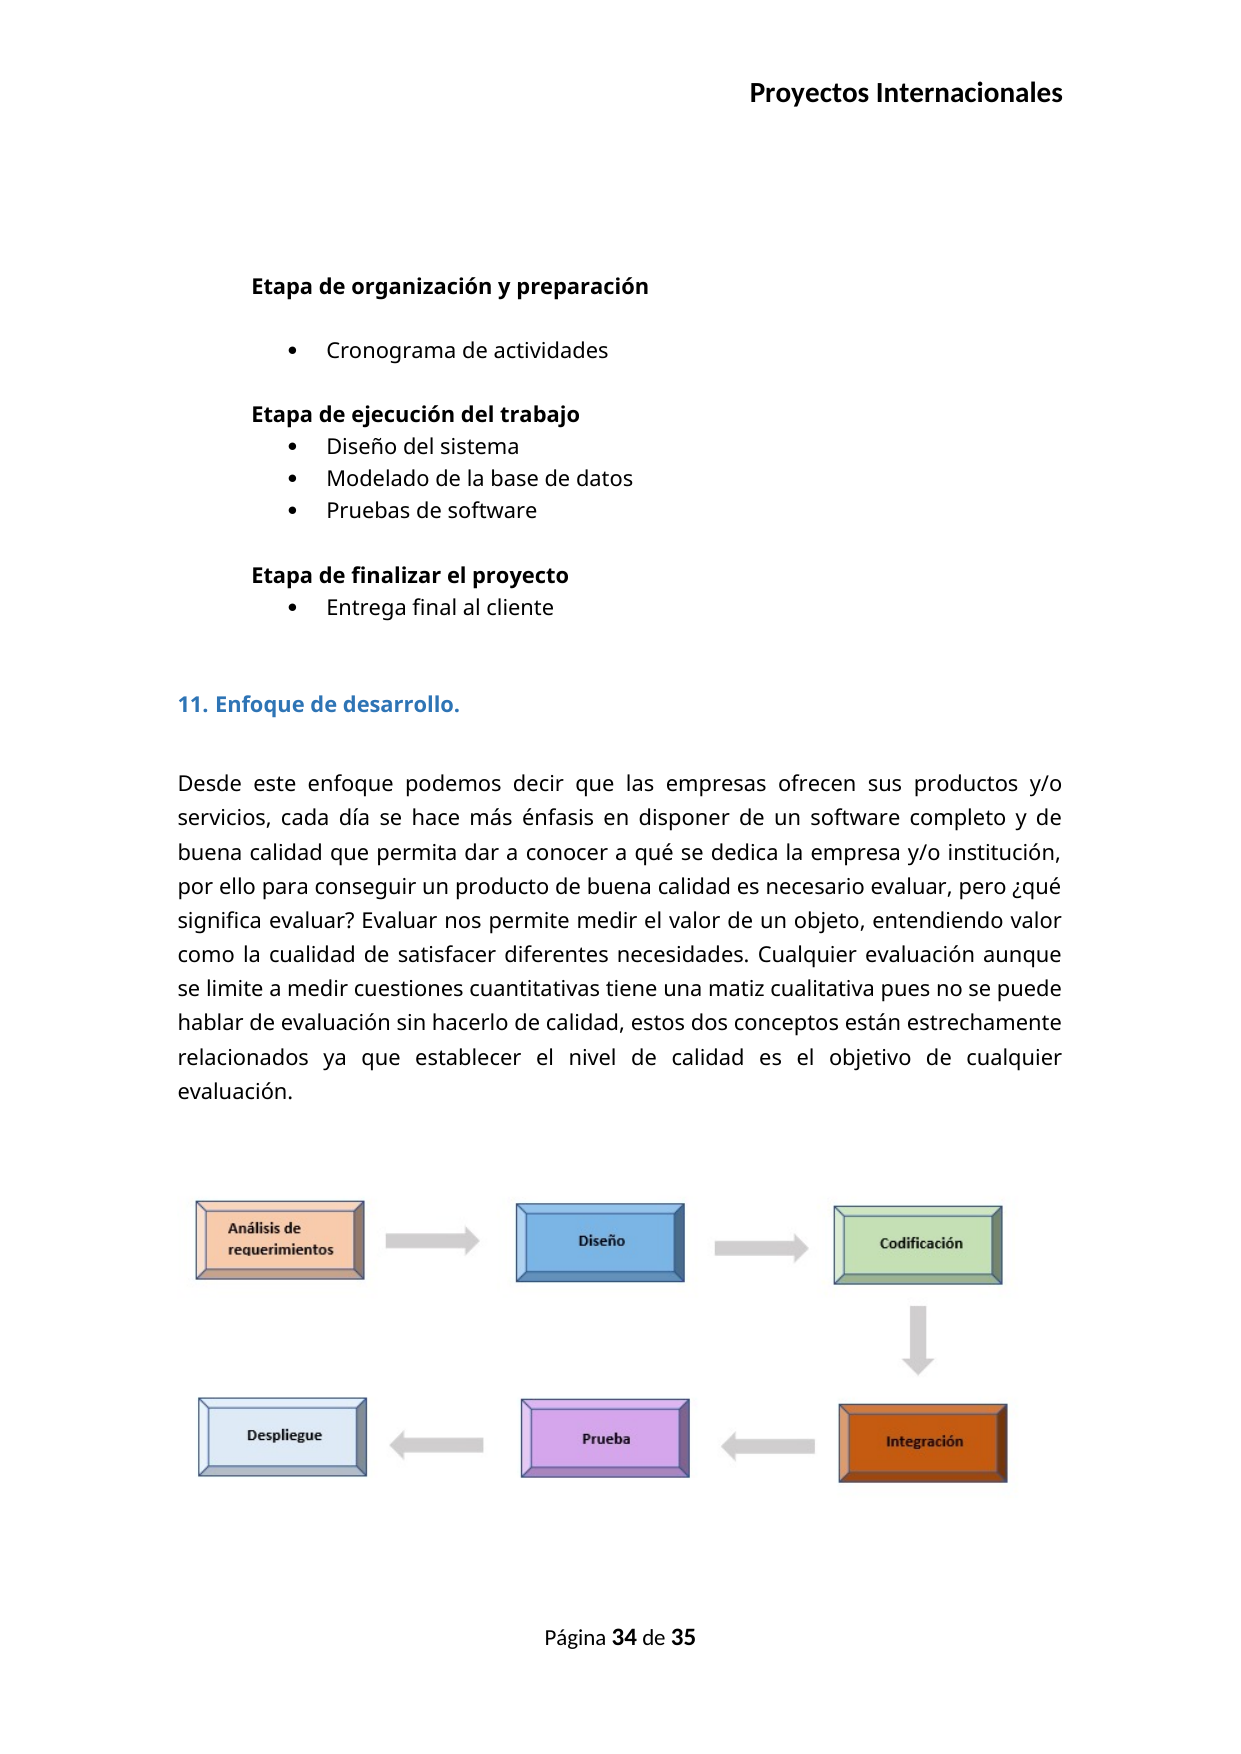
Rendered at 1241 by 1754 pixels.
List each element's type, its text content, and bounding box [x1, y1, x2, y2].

list Modelado de la base de datos [288, 463, 1063, 493]
list Etapa de finalizar el proyecto [251, 560, 1063, 589]
list Pruebas de software [288, 496, 1063, 525]
list Etapa de organización y preparación [251, 271, 1063, 301]
subtitle Enfoque de desarrollo. [177, 689, 1063, 719]
list Diseño del sistema [288, 431, 1063, 461]
list Cronograma de actividades [288, 335, 1063, 365]
picture [177, 1177, 1063, 1523]
list Entrega final al cliente [288, 592, 1063, 622]
list Etapa de ejecución del trabajo [251, 399, 1063, 429]
text Desde este enfoque podemos decir que las empresas ofrecen sus productos y/o servicios, cada día se hace más énfasis en disponer de un software completo y de buena calidad que permita dar a conocer a qué se dedica la empresa y/o institución, por ello para conseguir un producto de buena calidad es necesario evaluar, pero ¿qué significa evaluar? Evaluar nos permite medir el valor de un objeto, entendiendo valor como la cualidad de satisfacer diferentes necesidades. Cualquier evaluación aunque se limite a medir cuestiones cuantitativas tiene una matiz cualitativa pues no se puede hablar de evaluación sin hacerlo de calidad, estos dos conceptos están estrechamente relacionados ya que establecer el nivel de calidad es el objetivo de cualquier evaluación. [177, 768, 1063, 1106]
